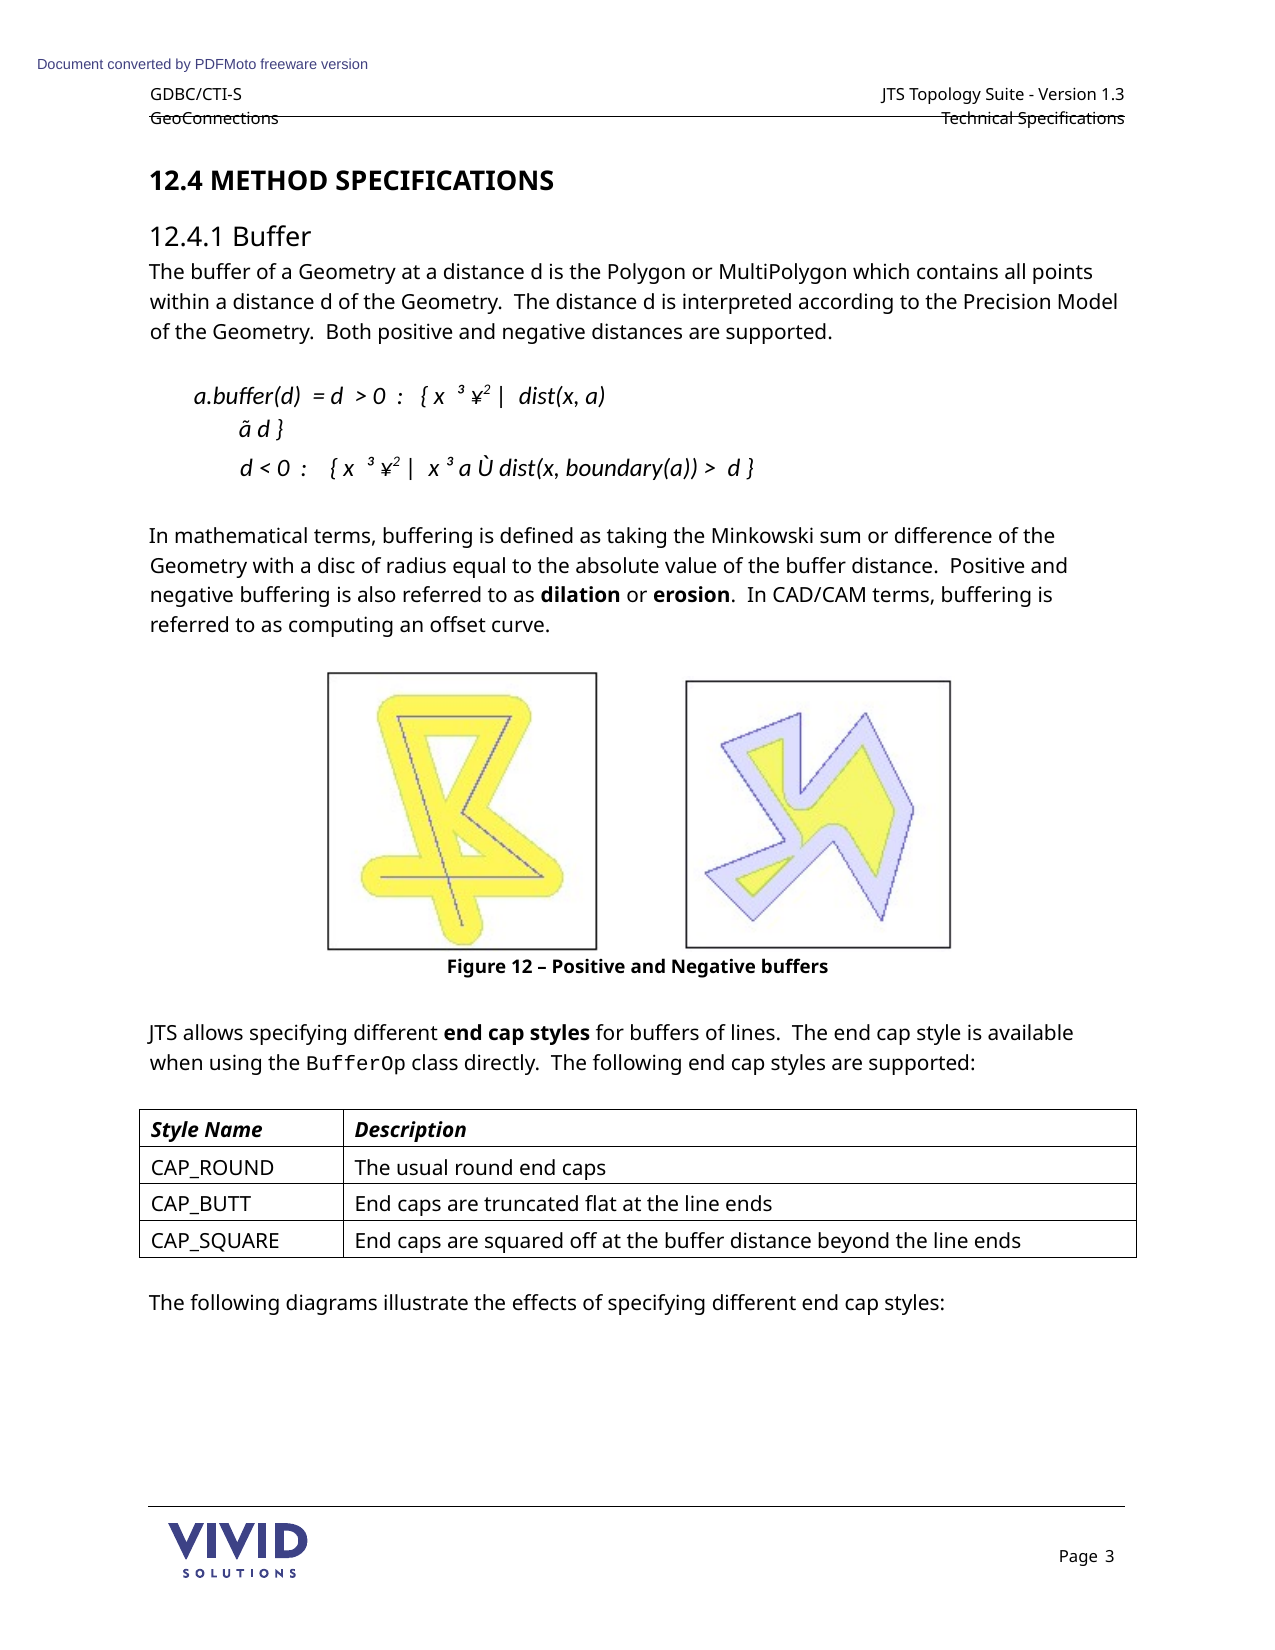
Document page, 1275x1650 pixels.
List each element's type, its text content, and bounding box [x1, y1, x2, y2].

text d < 0 : { x ³ ¥2 | x ³ a Ù dist(x, boundary(a)) > d } [240, 452, 1125, 483]
text JTS allows specifying different end cap styles for buffers of lines. The end cap style is available when using the BufferOp class directly. The following end cap styles are supported: [148, 1018, 1125, 1076]
subtitle 12.4.1 Buffer [148, 217, 1125, 254]
subtitle 12.4 METHOD SPECIFICATIONS [148, 161, 1125, 198]
picture [326, 671, 599, 952]
table_cell CAP_BUTT [140, 1184, 343, 1220]
text The buffer of a Geometry at a distance d is the Polygon or MultiPolygon which contains all points within a distance d of the Geometry. The distance d is interpreted according to the Precision Model of the Geometry. Both positive and negative distances are supported. [148, 257, 1125, 345]
table_cell CAP_ROUND [140, 1147, 343, 1183]
picture [681, 676, 956, 952]
text In mathematical terms, buffering is defined as taking the Minkowski sum or difference of the Geometry with a disc of radius equal to the absolute value of the buffer distance. Positive and negative buffering is also referred to as dilation or erosion. In CAD/CAM terms, buffering is referred to as computing an offset curve. [148, 521, 1125, 639]
table_header Style Name [140, 1110, 343, 1146]
text a.buffer(d) = d > 0 : { x ³ ¥2 | dist(x, a) ã d } [193, 380, 613, 443]
table_cell The usual round end caps [344, 1147, 1136, 1183]
table_cell End caps are truncated flat at the line ends [344, 1184, 1136, 1220]
text The following diagrams illustrate the effects of specifying different end cap styles: [148, 1288, 1125, 1317]
table_cell End caps are squared off at the buffer distance beyond the line ends [344, 1221, 1136, 1257]
text Figure 12 – Positive and Negative buffers [150, 953, 1125, 979]
table_cell CAP_SQUARE [140, 1221, 343, 1257]
table_header Description [344, 1110, 1136, 1146]
